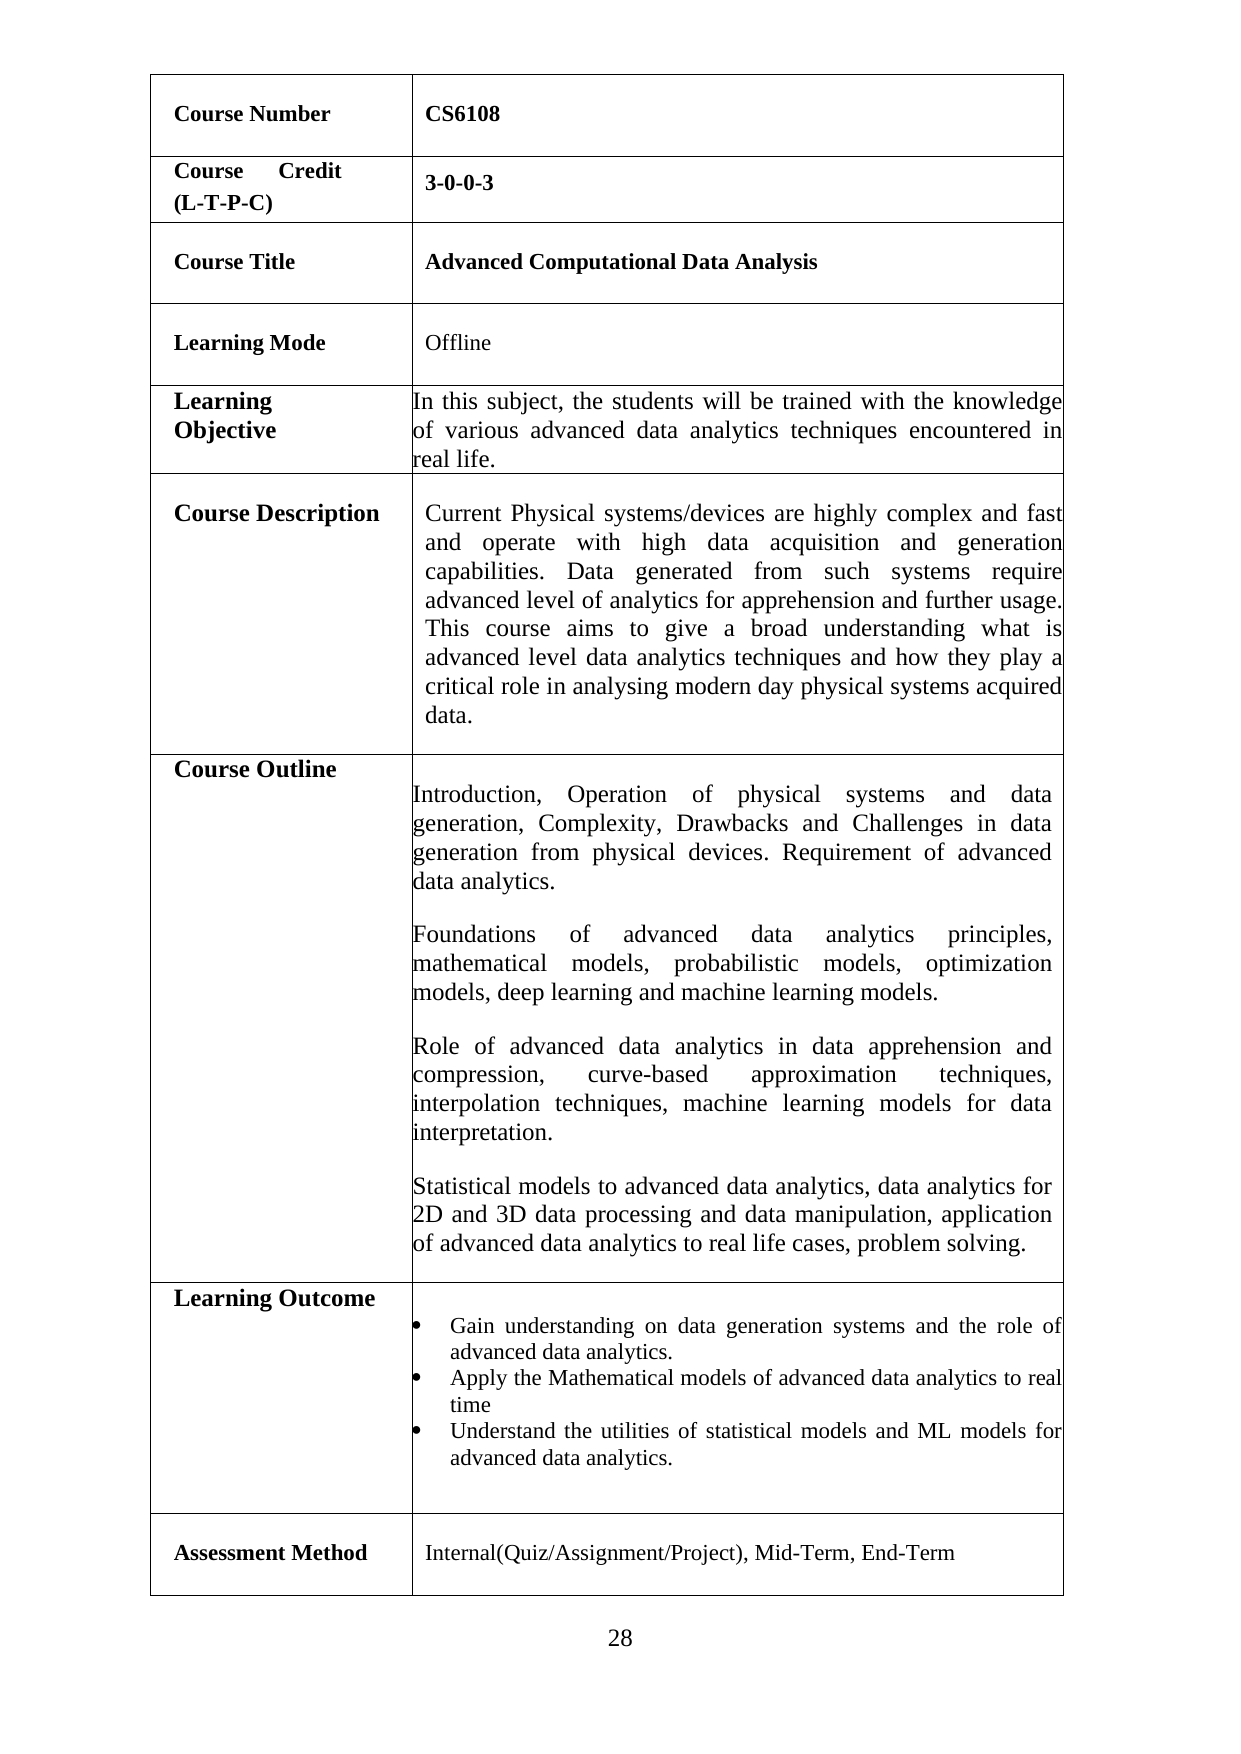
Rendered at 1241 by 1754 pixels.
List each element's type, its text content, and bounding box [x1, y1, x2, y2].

table_cell Learning Mode [151, 304, 412, 385]
table_cell 1 Gain understanding on data generation systems and the role of advanced data analytics. Apply the Mathematical models of advanced data analytics to real time Understand the utilities of statistical models and ML models for advanced data analytics. [413, 1283, 1063, 1513]
table_cell Course Outline [151, 755, 412, 1282]
table_cell Offline [413, 304, 1063, 385]
table_cell Course Description [151, 474, 412, 753]
table_cell Course Title [151, 223, 412, 303]
table_cell In this subject, the students will be trained with the knowledge of various advanced data analytics techniques encountered in real life. [413, 386, 1063, 472]
table_cell Advanced Computational Data Analysis [413, 223, 1063, 303]
table_cell Learning Objective [151, 386, 412, 472]
table_cell Assessment Method [151, 1514, 412, 1595]
table_header Course Number [151, 75, 412, 156]
table_cell Internal(Quiz/Assignment/Project), Mid-Term, End-Term [413, 1514, 1063, 1595]
table_header CS6108 [413, 75, 1063, 156]
table_cell Course Credit (L-T-P-C) [151, 157, 412, 222]
table_cell Learning Outcome [151, 1283, 412, 1513]
table_cell Current Physical systems/devices are highly complex and fast and operate with high data acquisition and generation capabilities. Data generated from such systems require advanced level of analytics for apprehension and further usage. This course aims to give a broad understanding what is advanced level data analytics techniques and how they play a critical role in analysing modern day physical systems acquired data. [413, 474, 1063, 753]
table_cell 3-0-0-3 [413, 157, 1063, 222]
table_cell Introduction, Operation of physical systems and data generation, Complexity, Drawbacks and Challenges in data generation from physical devices. Requirement of advanced data analytics. Foundations of advanced data analytics principles, mathematical models, probabilistic models, optimization models, deep learning and machine learning models. Role of advanced data analytics in data apprehension and compression, curve-based approximation techniques, interpolation techniques, machine learning models for data interpretation. Statistical models to advanced data analytics, data analytics for 2D and 3D data processing and data manipulation, application of advanced data analytics to real life cases, problem solving. [413, 755, 1063, 1282]
